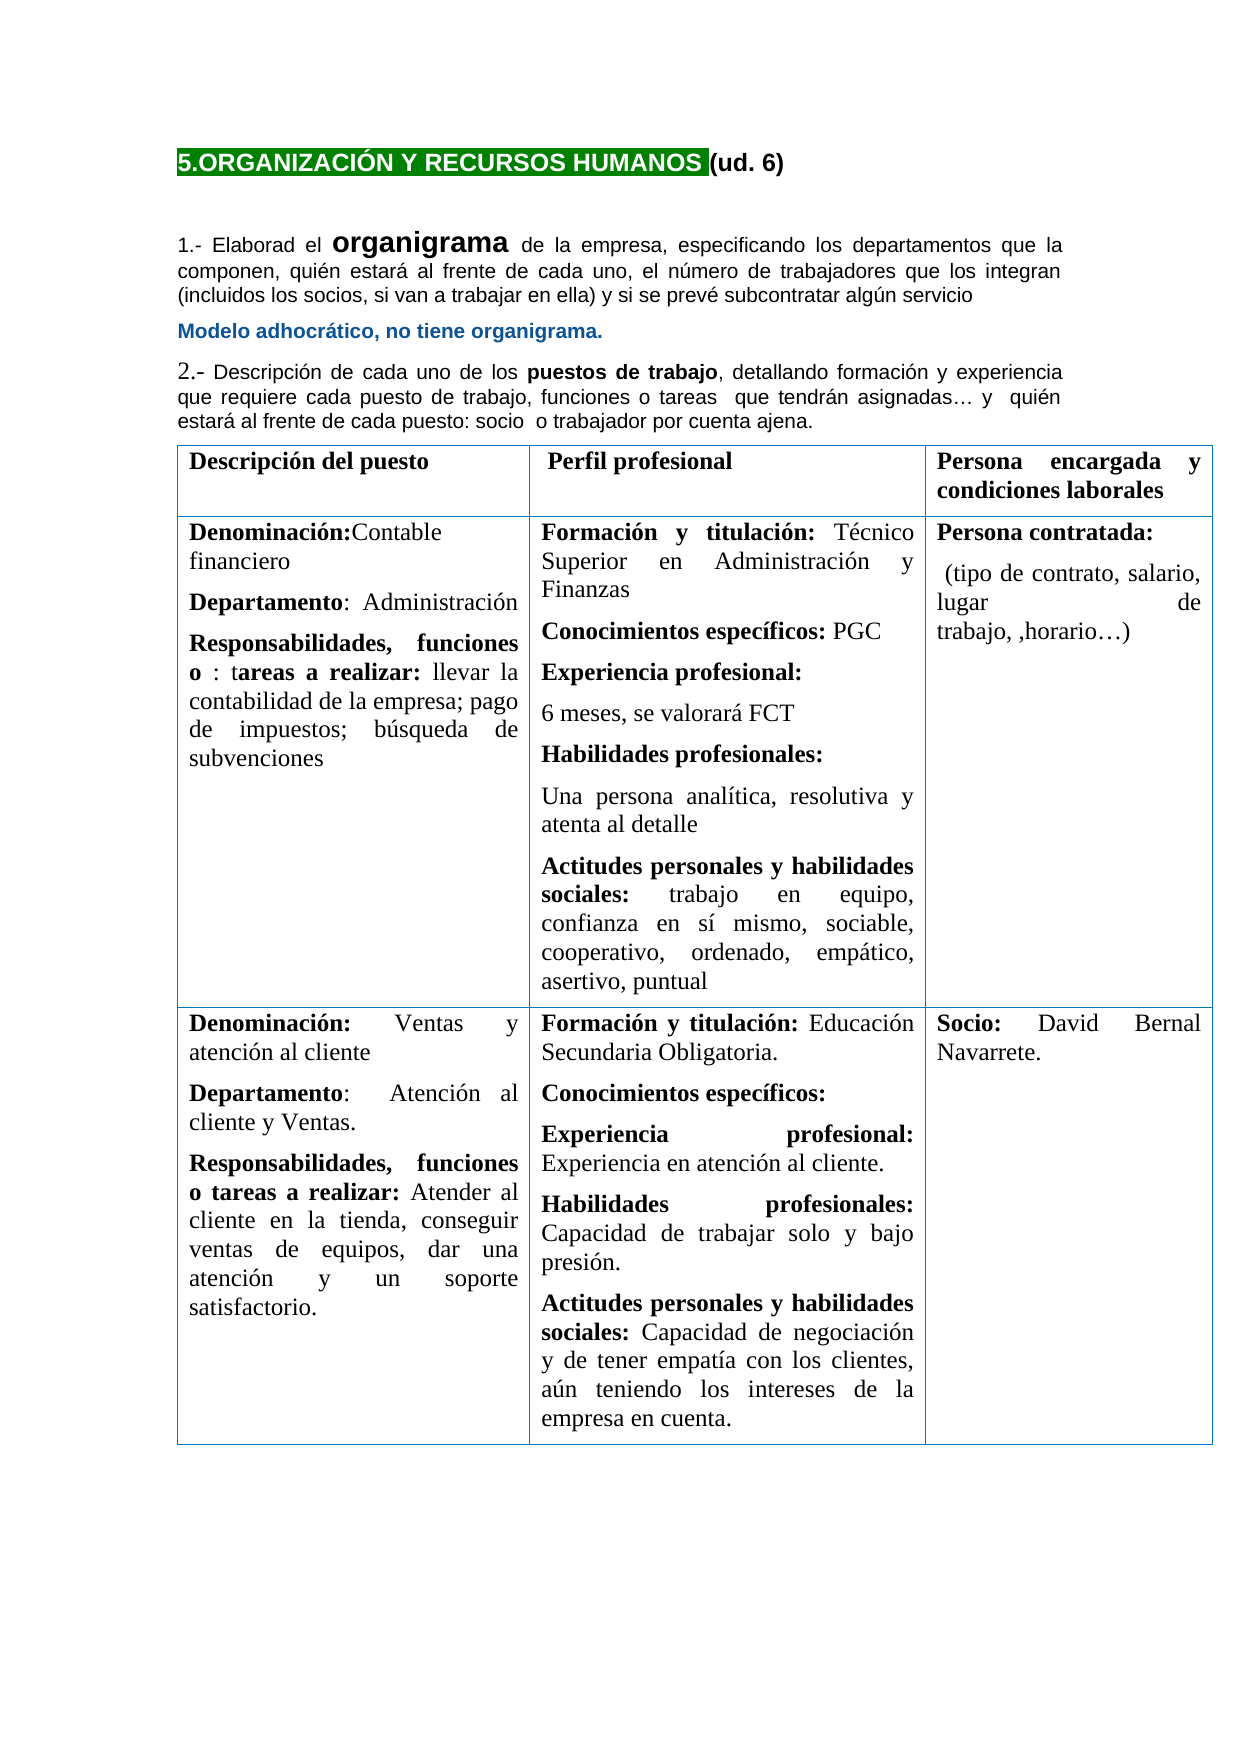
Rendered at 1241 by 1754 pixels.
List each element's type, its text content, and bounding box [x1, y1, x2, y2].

table_cell Formación y titulación: Técnico Superior en Administración y Finanzas Conocimientos específicos: PGC Experiencia profesional: 6 meses, se valorará FCT Habilidades profesionales: Una persona analítica, resolutiva y atenta al detalle Actitudes personales y habilidades sociales: trabajo en equipo, confianza en sí mismo, sociable, cooperativo, ordenado, empático, asertivo, puntual [530, 517, 925, 1007]
text 2.- Descripción de cada uno de los puestos de trabajo, detallando formación y experiencia que requiere cada puesto de trabajo, funciones o tareas que tendrán asignadas… y quién estará al frente de cada puesto: socio o trabajador por cuenta ajena. [177, 356, 1063, 432]
text 5.ORGANIZACIÓN Y RECURSOS HUMANOS (ud. 6) [709, 148, 1063, 176]
text Modelo adhocrático, no tiene organigrama. [177, 319, 1063, 343]
table_cell Socio: David Bernal Navarrete. [926, 1008, 1212, 1444]
table_cell Denominación:Contable financiero Departamento: Administración Responsabilidades, funciones o : tareas a realizar: llevar la contabilidad de la empresa; pago de impuestos; búsqueda de subvenciones [178, 517, 529, 1007]
table_header Perfil profesional [530, 446, 925, 516]
text 1.- Elaborad el organigrama de la empresa, especificando los departamentos que la componen, quién estará al frente de cada uno, el número de trabajadores que los integran (incluidos los socios, si van a trabajar en ella) y si se prevé subcontratar algún servicio [177, 225, 1063, 307]
table_cell Denominación: Ventas y atención al cliente Departamento: Atención al cliente y Ventas. Responsabilidades, funciones o tareas a realizar: Atender al cliente en la tienda, conseguir ventas de equipos, dar una atención y un soporte satisfactorio. [178, 1008, 529, 1444]
table_header Persona encargada y condiciones laborales [926, 446, 1212, 516]
table_header Descripción del puesto [178, 446, 529, 516]
table_cell Persona contratada: (tipo de contrato, salario, lugar de trabajo, ,horario…) [926, 517, 1212, 1007]
table_cell Formación y titulación: Educación Secundaria Obligatoria. Conocimientos específicos: Experiencia profesional: Experiencia en atención al cliente. Habilidades profesionales: Capacidad de trabajar solo y bajo presión. Actitudes personales y habilidades sociales: Capacidad de negociación y de tener empatía con los clientes, aún teniendo los intereses de la empresa en cuenta. [530, 1008, 925, 1444]
